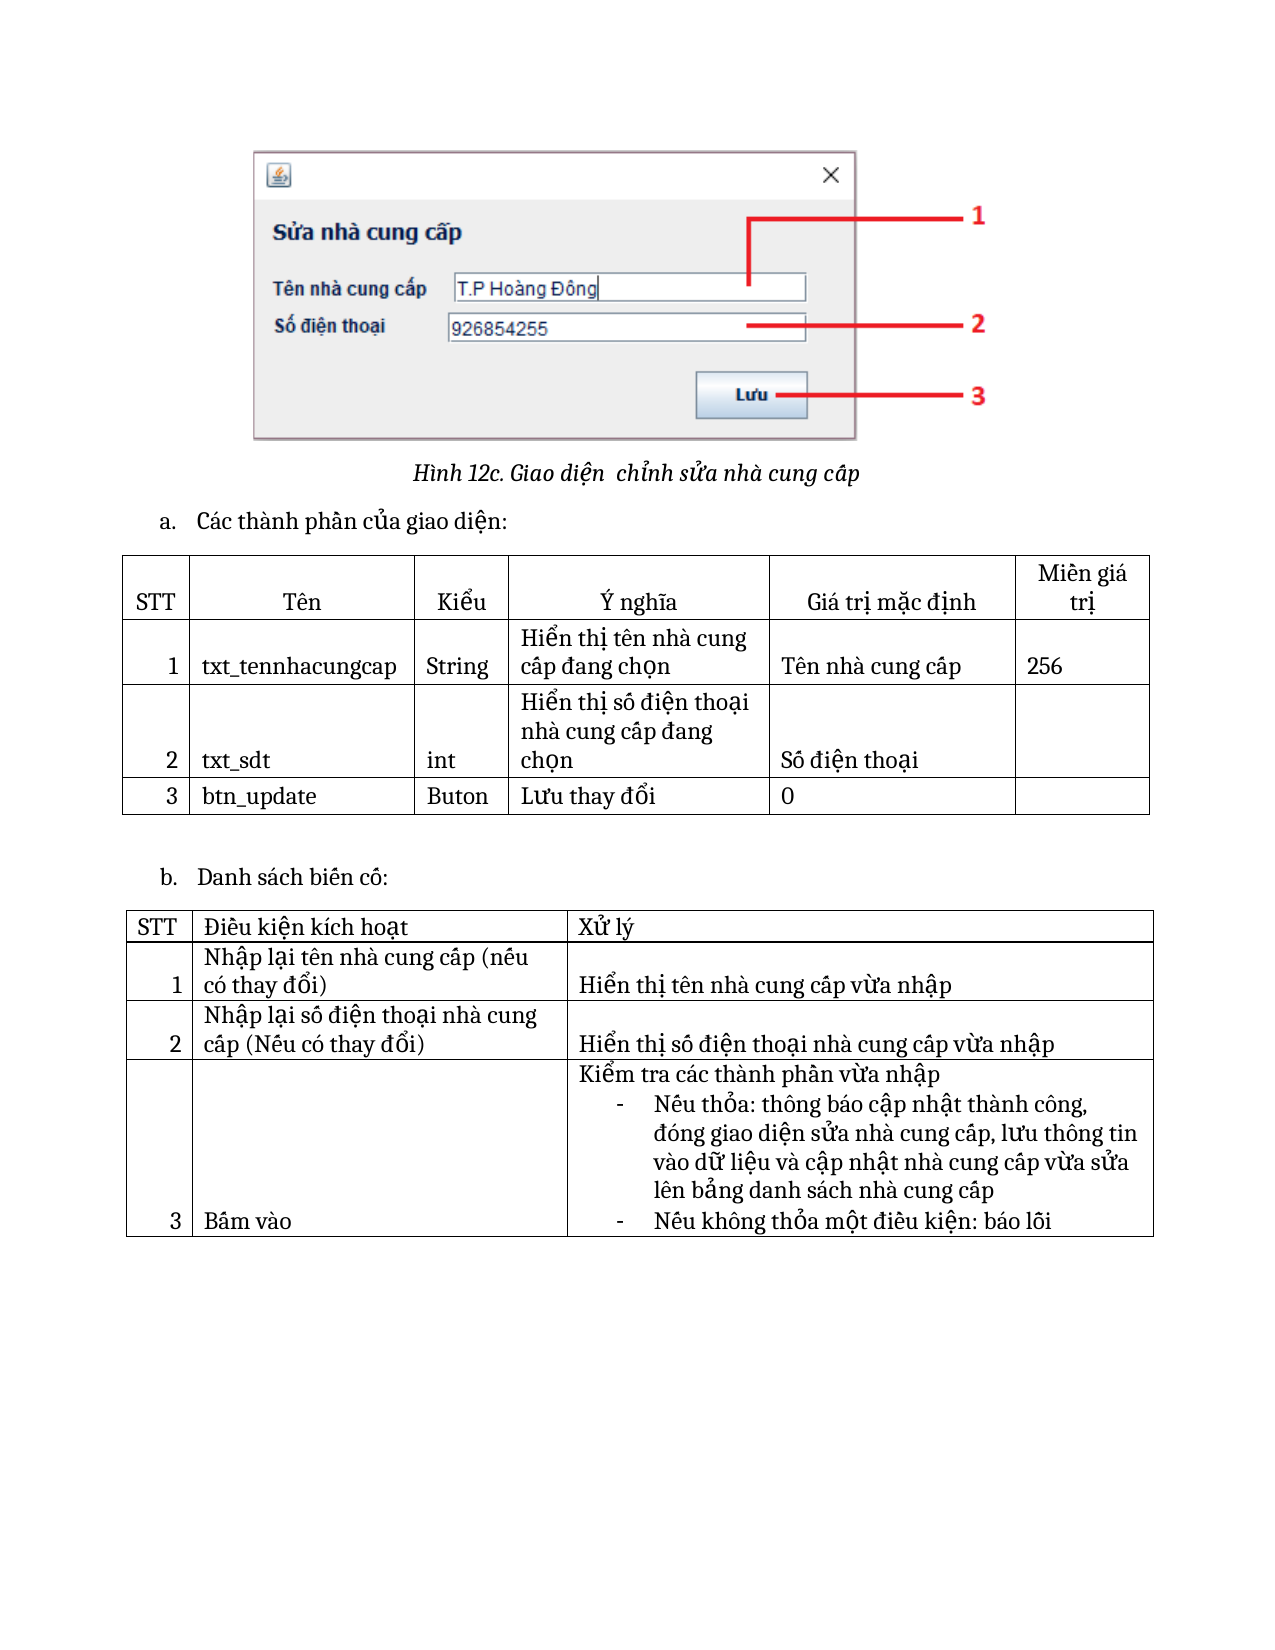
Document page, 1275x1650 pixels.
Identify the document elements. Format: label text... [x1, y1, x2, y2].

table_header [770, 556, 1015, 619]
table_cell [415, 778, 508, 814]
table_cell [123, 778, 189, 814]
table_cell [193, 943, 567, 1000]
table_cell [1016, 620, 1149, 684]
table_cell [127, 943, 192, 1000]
list Các thành phần của giao diện: [159, 507, 1191, 536]
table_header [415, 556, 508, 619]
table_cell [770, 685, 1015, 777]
picture [253, 150, 1022, 441]
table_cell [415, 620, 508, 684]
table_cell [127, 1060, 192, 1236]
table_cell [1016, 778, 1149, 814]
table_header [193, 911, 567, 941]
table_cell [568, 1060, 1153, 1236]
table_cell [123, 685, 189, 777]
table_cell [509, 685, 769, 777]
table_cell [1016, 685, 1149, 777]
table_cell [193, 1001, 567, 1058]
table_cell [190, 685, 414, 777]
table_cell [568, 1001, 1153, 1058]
list Danh sách biến cố: [159, 862, 1191, 891]
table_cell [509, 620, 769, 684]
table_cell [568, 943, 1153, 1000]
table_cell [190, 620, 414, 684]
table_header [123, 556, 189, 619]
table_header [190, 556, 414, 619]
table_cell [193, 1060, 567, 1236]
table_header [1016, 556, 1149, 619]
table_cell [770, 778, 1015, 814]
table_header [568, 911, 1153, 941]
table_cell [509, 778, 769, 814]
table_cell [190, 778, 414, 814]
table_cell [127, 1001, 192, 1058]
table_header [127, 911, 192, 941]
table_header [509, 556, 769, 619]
text Hình 12c. Giao diện chỉnh sửa nhà cung cấp [84, 459, 1191, 488]
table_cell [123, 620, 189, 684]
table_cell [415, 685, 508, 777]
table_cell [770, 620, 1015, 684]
